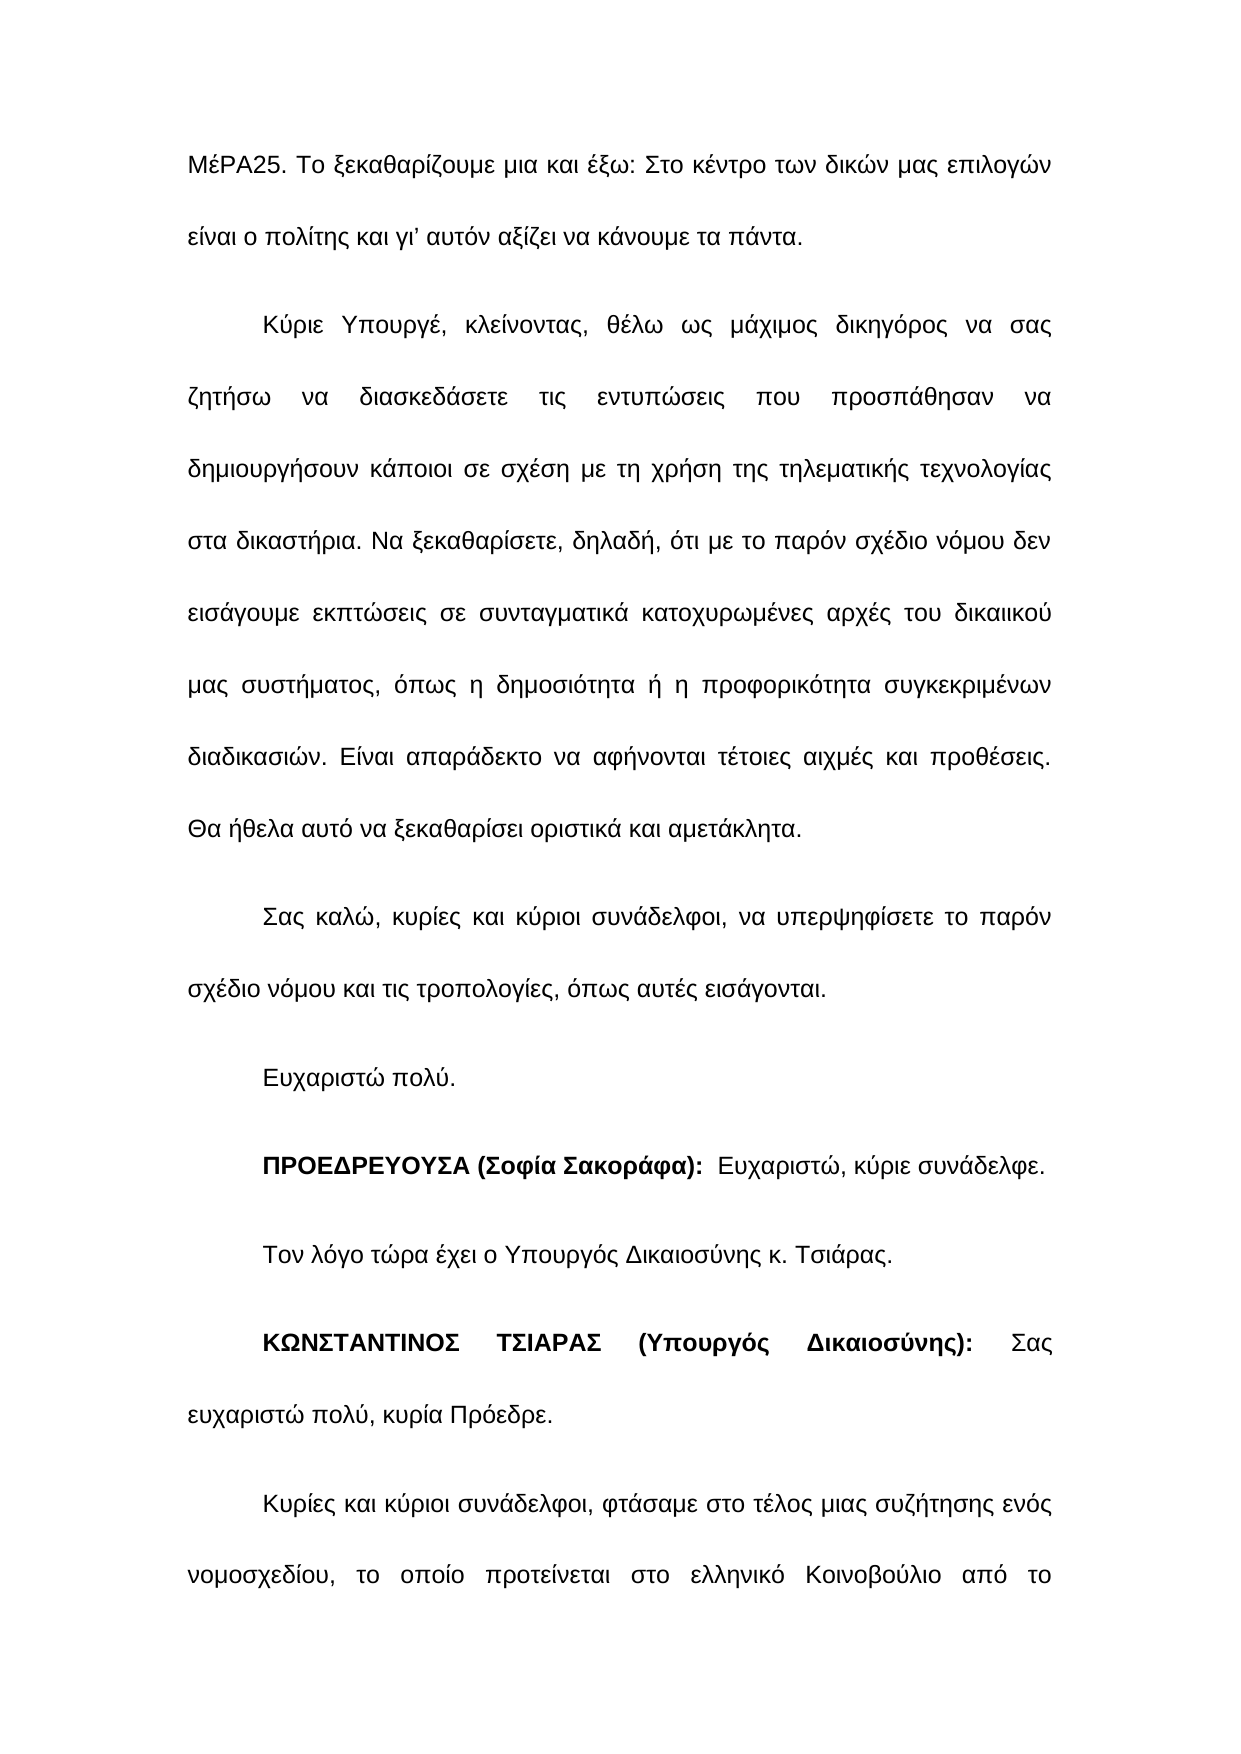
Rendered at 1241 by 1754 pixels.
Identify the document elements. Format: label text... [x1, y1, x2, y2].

text Ευχαριστώ πολύ. [187, 1062, 1053, 1091]
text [187, 150, 1053, 251]
text Σας καλώ, κυρίες και κύριοι συνάδελφοι, να υπερψηφίσετε το παρόν σχέδιο νόμου και τις τροπολογίες, όπως αυτές εισάγονται. [187, 902, 1053, 1003]
text ΚΩΝΣΤΑΝΤΙΝΟΣ ΤΣΙΑΡΑΣ (Υπουργός Δικαιοσύνης): Σας ευχαριστώ πολύ, κυρία Πρόεδρε. [187, 1328, 1053, 1429]
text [187, 1488, 1053, 1589]
text Κύριε Υπουργέ, κλείνοντας, θέλω ως μάχιμος δικηγόρος να σας ζητήσω να διασκεδάσετε τις εντυπώσεις που προσπάθησαν να δημιουργήσουν κάποιοι σε σχέση με τη χρήση της τηλεματικής τεχνολογίας στα δικαστήρια. Να ξεκαθαρίσετε, δηλαδή, ότι με το παρόν σχέδιο νόμου δεν εισάγουμε εκπτώσεις σε συνταγματικά κατοχυρωμένες αρχές του δικαιικού μας συστήματος, όπως η δημοσιότητα ή η προφορικότητα συγκεκριμένων διαδικασιών. Είναι απαράδεκτο να αφήνονται τέτοιες αιχμές και προθέσεις. Θα ήθελα αυτό να ξεκαθαρίσει οριστικά και αμετάκλητα. [187, 310, 1053, 842]
text ΠΡΟΕΔΡΕΥΟΥΣΑ (Σοφία Σακοράφα): Ευχαριστώ, κύριε συνάδελφε. [187, 1151, 1053, 1180]
text Τον λόγο τώρα έχει ο Υπουργός Δικαιοσύνης κ. Τσιάρας. [187, 1239, 1053, 1268]
